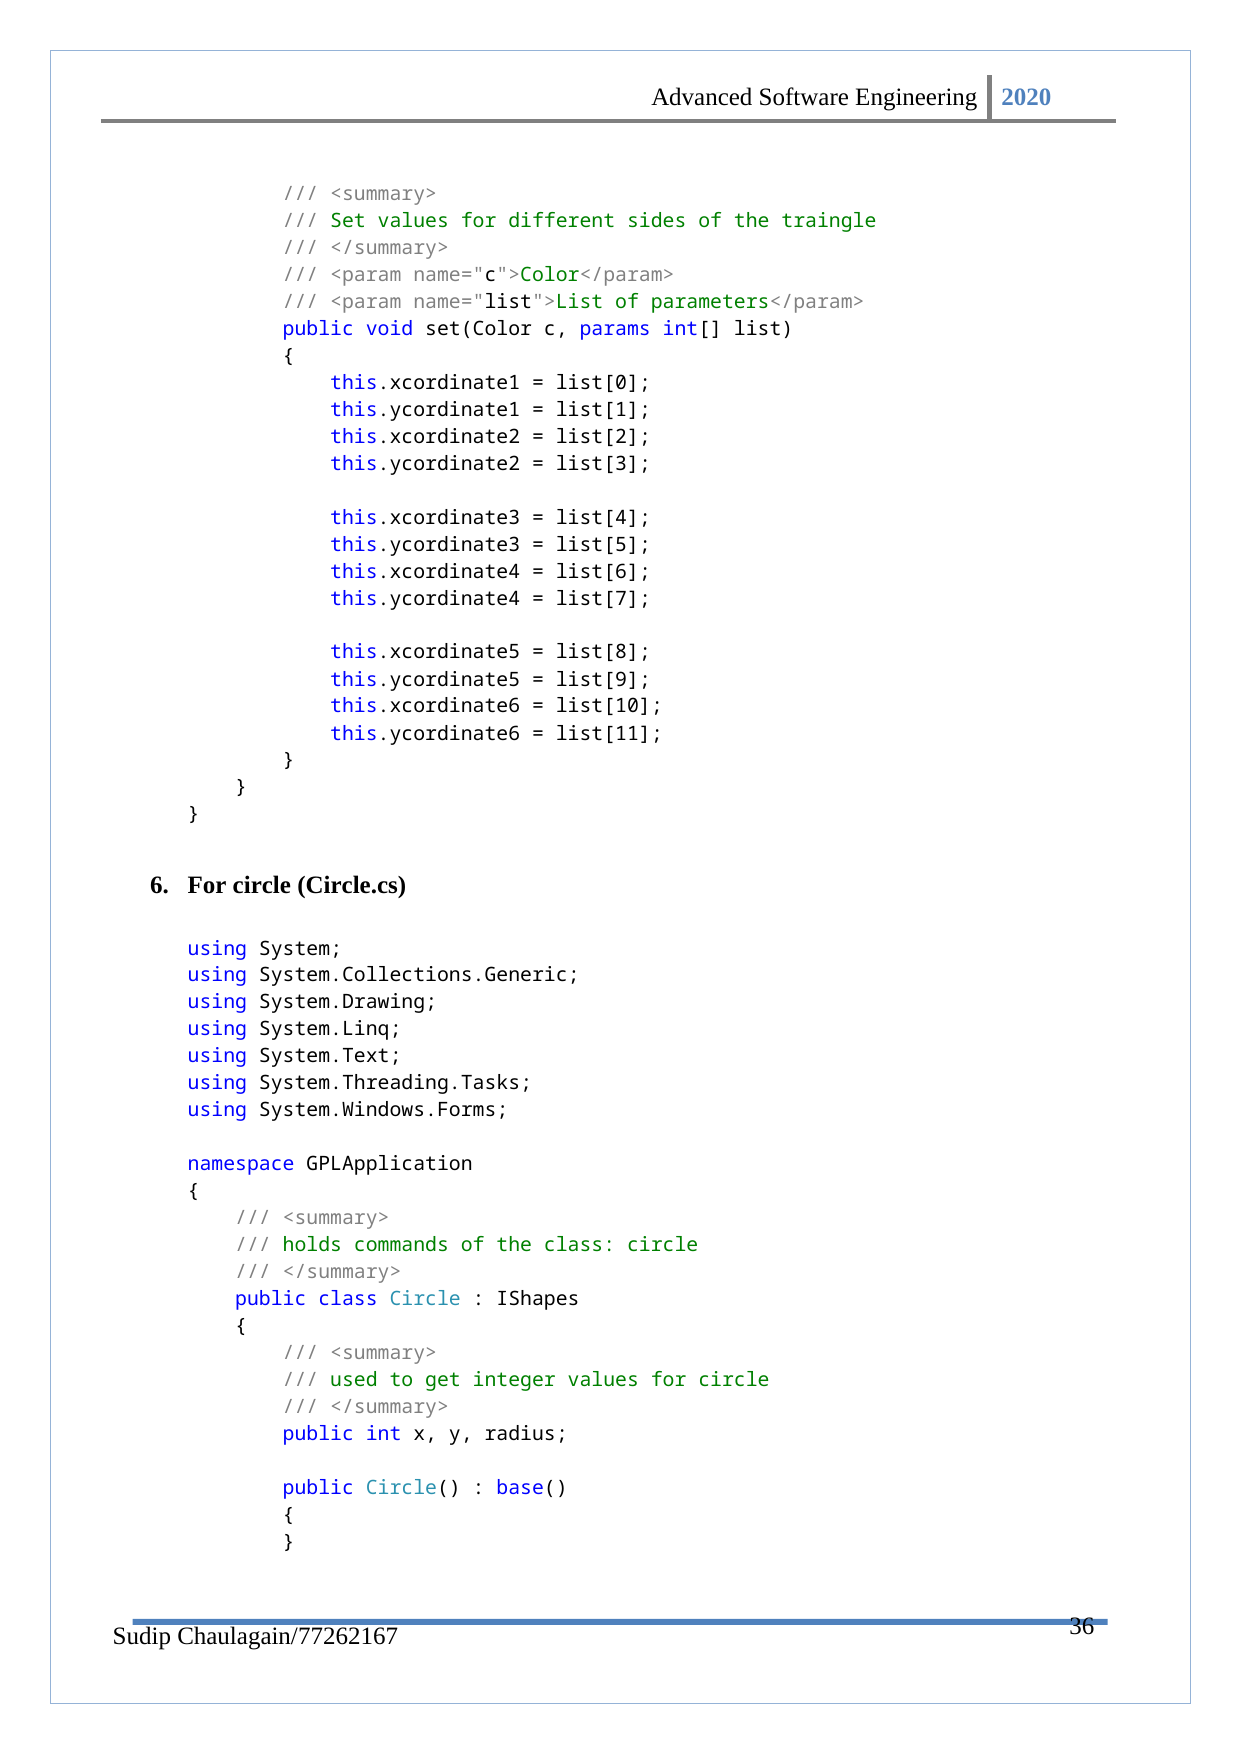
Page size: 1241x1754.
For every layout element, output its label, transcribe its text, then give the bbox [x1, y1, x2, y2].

text using System.Threading.Tasks; [187, 1069, 1128, 1096]
text public int x, y, radius; [187, 1419, 1128, 1446]
text /// <summary> [187, 179, 1128, 206]
text /// <summary> [187, 1203, 1128, 1231]
text } [187, 1527, 1128, 1554]
text this.xcordinate5 = list[8]; [187, 638, 1128, 665]
text this.ycordinate2 = list[3]; [187, 449, 1128, 476]
text /// holds commands of the class: circle [187, 1231, 1128, 1257]
text this.xcordinate6 = list[10]; [187, 692, 1128, 719]
text /// </summary> [187, 1392, 1128, 1419]
text { [187, 341, 1128, 368]
text { [187, 1500, 1128, 1527]
text this.xcordinate1 = list[0]; [187, 368, 1128, 395]
text this.ycordinate6 = list[11]; [187, 719, 1128, 746]
text { [187, 1311, 1128, 1338]
text } [187, 746, 1128, 773]
text this.ycordinate1 = list[1]; [187, 395, 1128, 422]
text using System.Windows.Forms; [187, 1096, 1128, 1123]
text /// <param name="c">Color</param> [187, 260, 1128, 287]
text /// used to get integer values for circle [187, 1365, 1128, 1392]
list For circle (Circle.cs) [150, 870, 1128, 898]
text public Circle() : base() [187, 1473, 1128, 1500]
text using System.Collections.Generic; [187, 961, 1128, 988]
text public void set(Color c, params int[] list) [187, 314, 1128, 341]
text using System.Drawing; [187, 988, 1128, 1015]
text this.ycordinate3 = list[5]; [187, 530, 1128, 557]
text } [187, 773, 1128, 800]
text this.xcordinate3 = list[4]; [187, 503, 1128, 530]
text /// </summary> [187, 233, 1128, 260]
text /// Set values for different sides of the traingle [187, 206, 1128, 233]
text { [187, 1177, 1128, 1203]
text using System; [187, 934, 1128, 961]
text using System.Text; [187, 1042, 1128, 1069]
text namespace GPLApplication [187, 1149, 1128, 1177]
text this.xcordinate4 = list[6]; [187, 557, 1128, 584]
text this.ycordinate5 = list[9]; [187, 665, 1128, 692]
text } [187, 800, 1128, 827]
text /// </summary> [187, 1257, 1128, 1284]
text using System.Linq; [187, 1015, 1128, 1042]
text this.xcordinate2 = list[2]; [187, 422, 1128, 449]
text this.ycordinate4 = list[7]; [187, 584, 1128, 611]
text public class Circle : IShapes [187, 1284, 1128, 1311]
text /// <summary> [187, 1338, 1128, 1365]
text /// <param name="list">List of parameters</param> [187, 287, 1128, 314]
